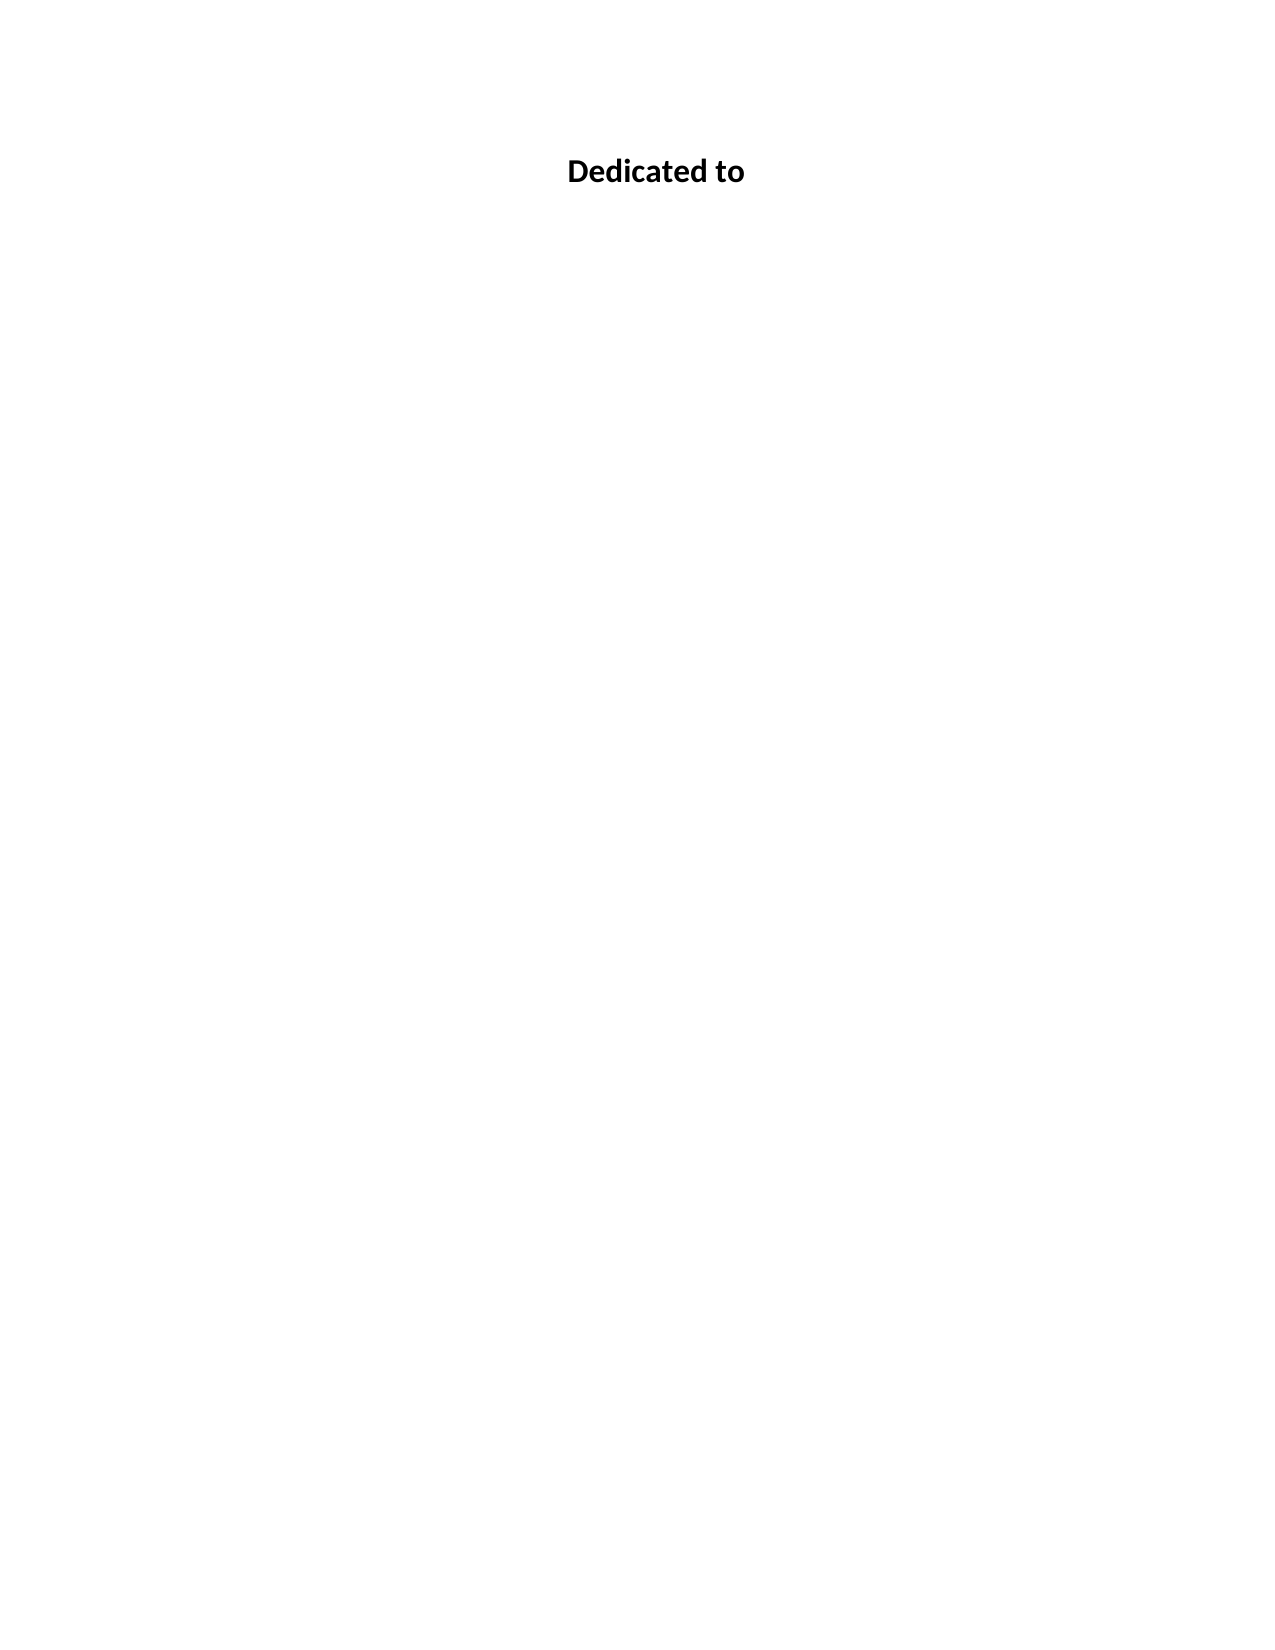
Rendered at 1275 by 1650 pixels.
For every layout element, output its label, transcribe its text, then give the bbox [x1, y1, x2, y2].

text Dedicated to [187, 150, 1125, 191]
